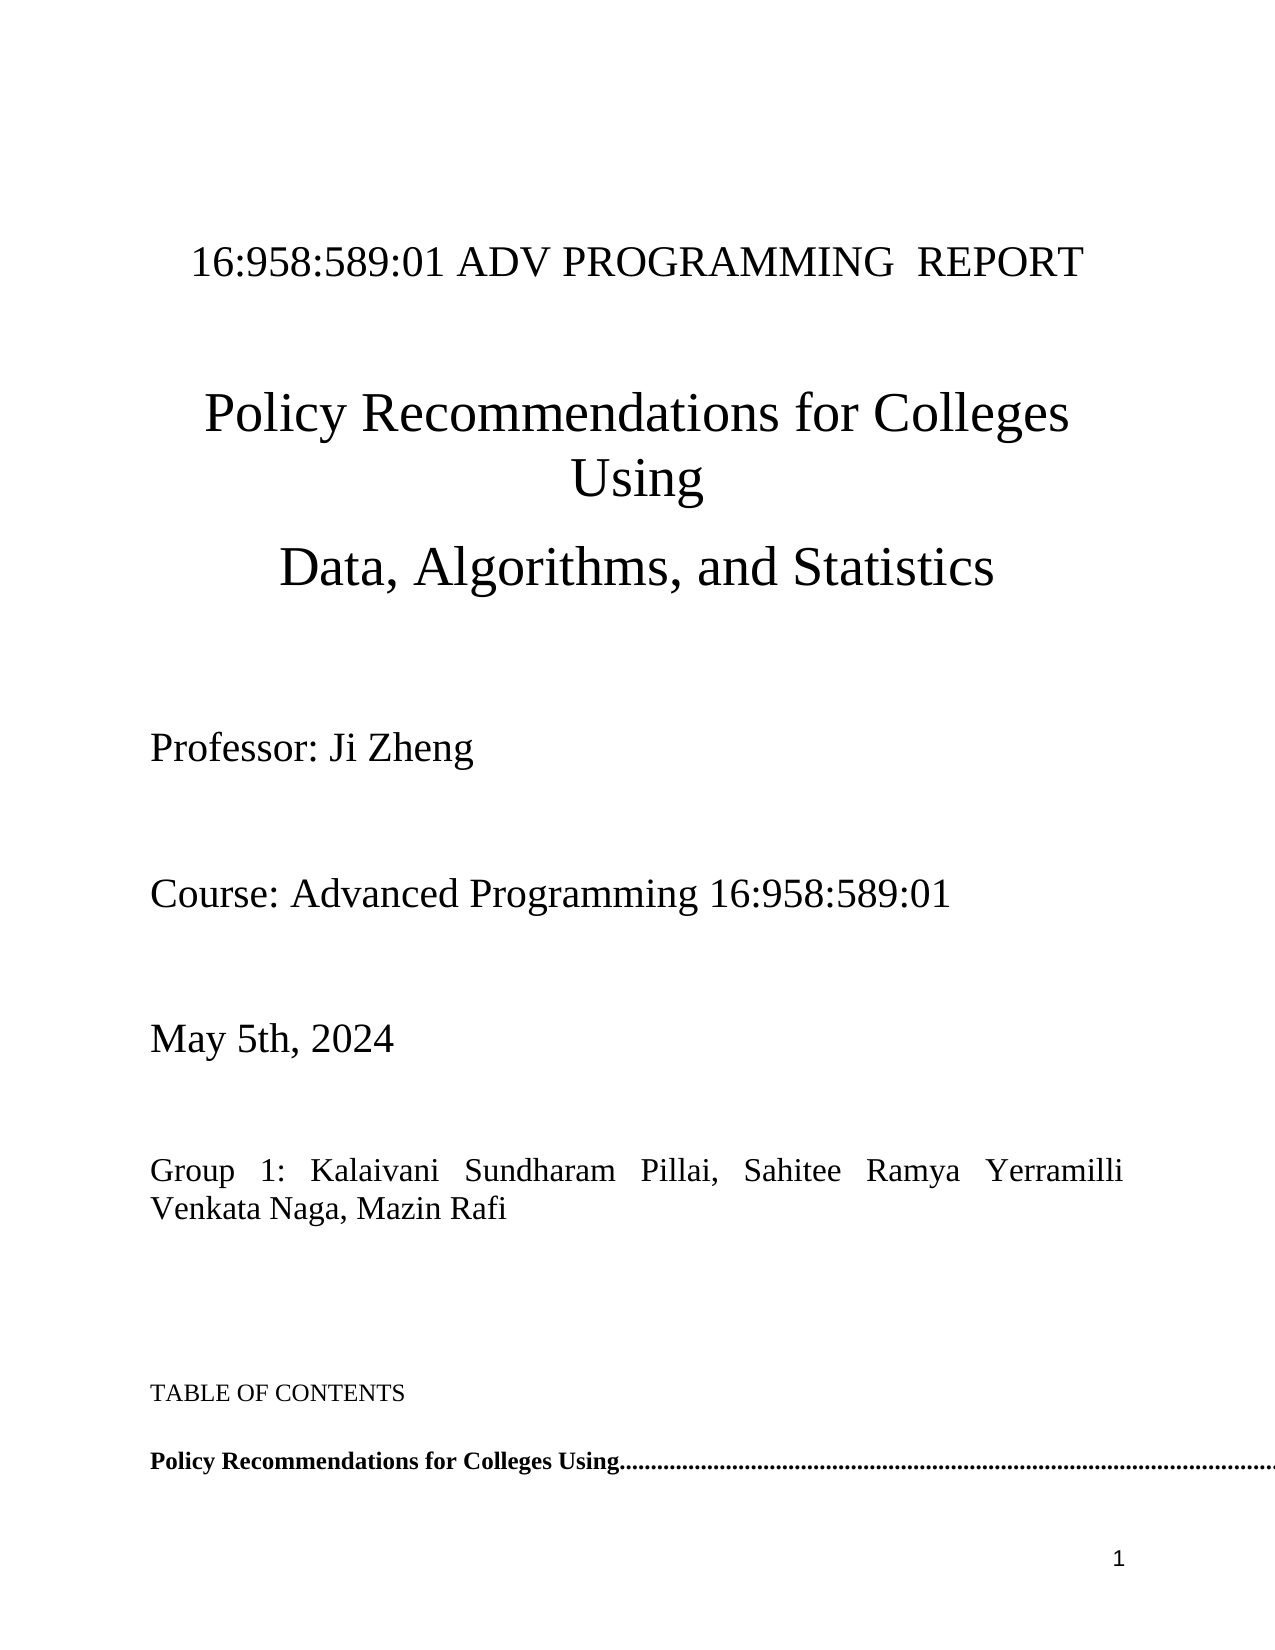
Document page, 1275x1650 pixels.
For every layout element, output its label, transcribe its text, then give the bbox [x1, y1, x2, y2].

subtitle Data, Algorithms, and Statistics [150, 533, 1125, 598]
text May 5th, 2024 [150, 1014, 1125, 1062]
text Professor: Ji Zheng [150, 722, 1125, 770]
text Course: Advanced Programming 16:958:589:01 [150, 868, 1125, 916]
subtitle Policy Recommendations for Colleges Using [150, 379, 1125, 508]
title 16:958:589:01 ADV PROGRAMMING REPORT [150, 235, 1125, 286]
text Group 1: Kalaivani Sundharam Pillai, Sahitee Ramya Yerramilli Venkata Naga, Mazin Rafi [150, 1150, 1125, 1227]
text TABLE OF CONTENTS [150, 1378, 1200, 1407]
